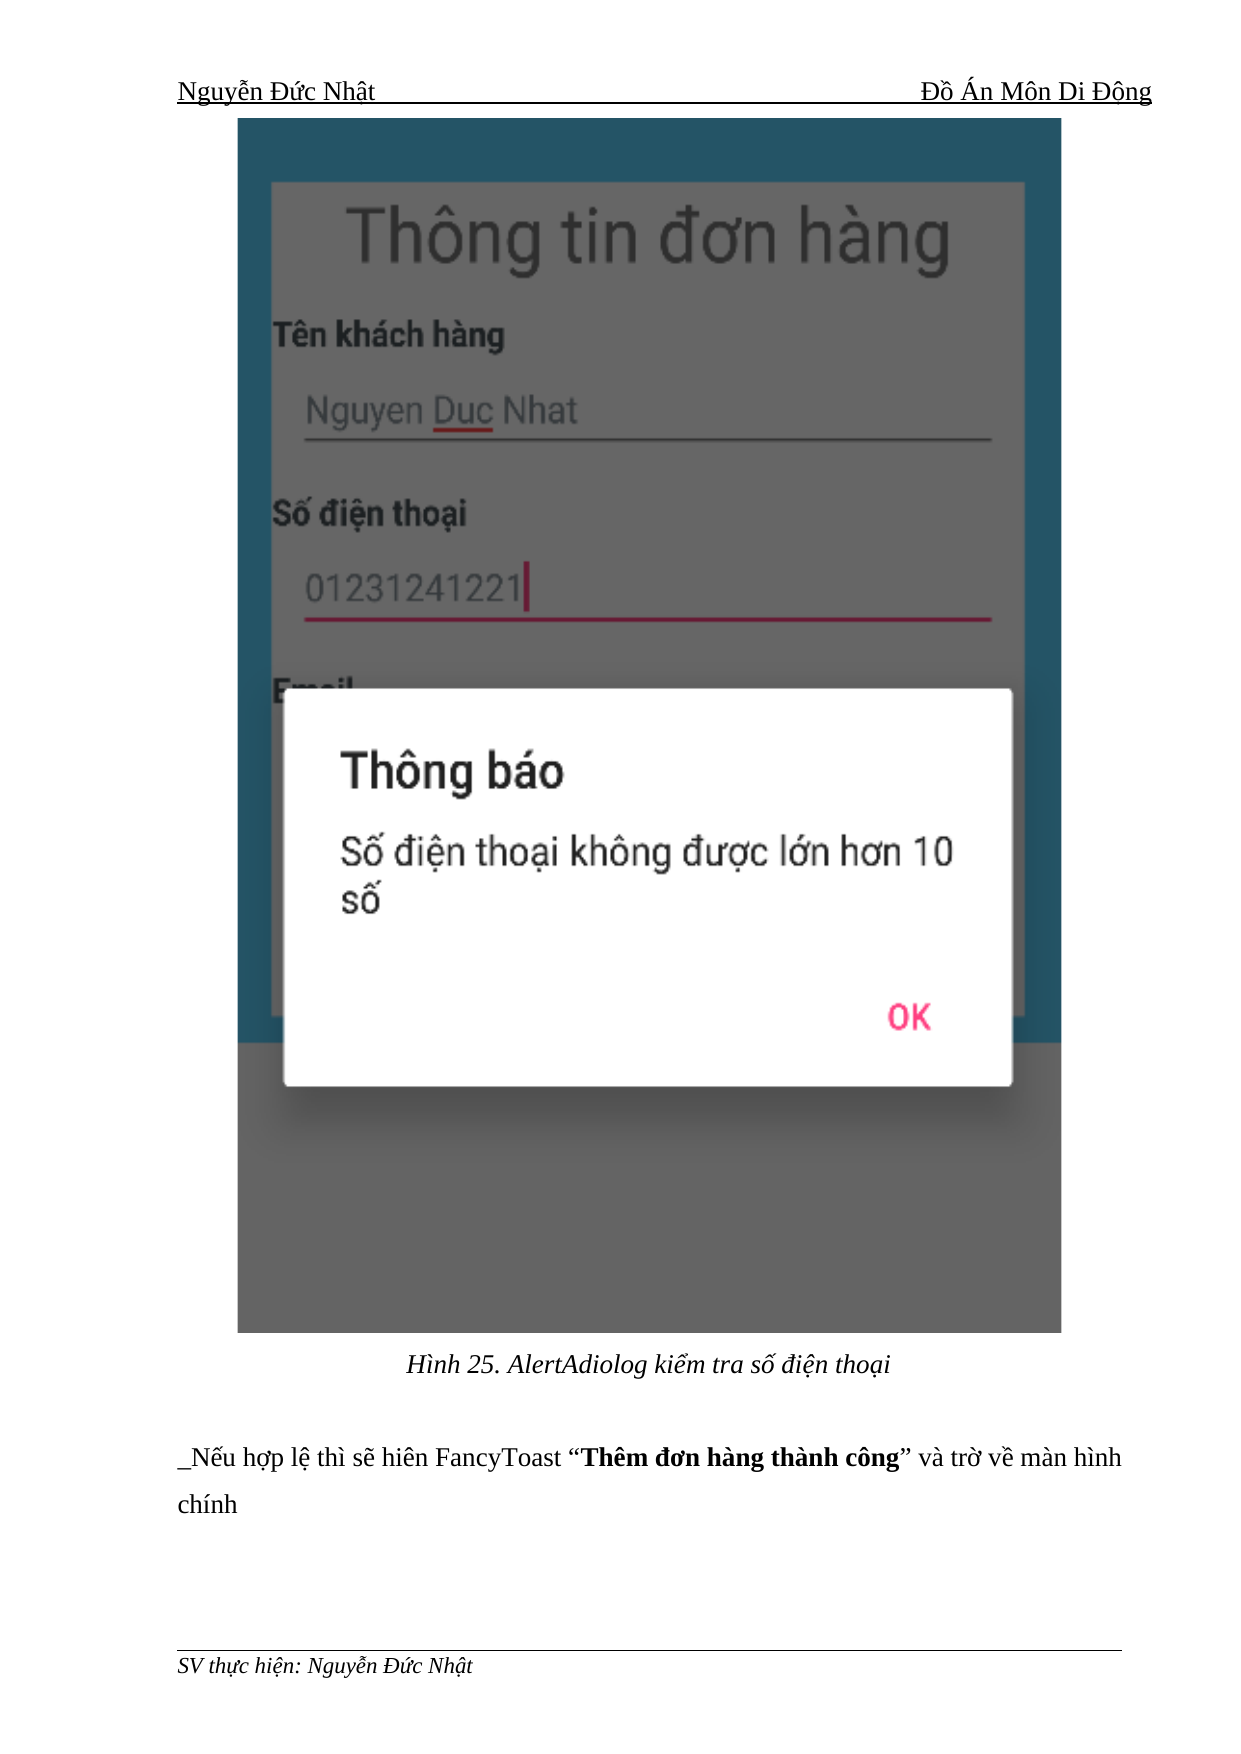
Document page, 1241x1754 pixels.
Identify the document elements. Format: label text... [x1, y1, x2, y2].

picture [237, 118, 1062, 1333]
text _Nếu hợp lệ thì sẽ hiên FancyToast “Thêm đơn hàng thành công” và trờ về màn hình chính [177, 1442, 1122, 1519]
text Hình 25. AlertAdiolog kiểm tra số điện thoại [177, 1348, 1122, 1379]
